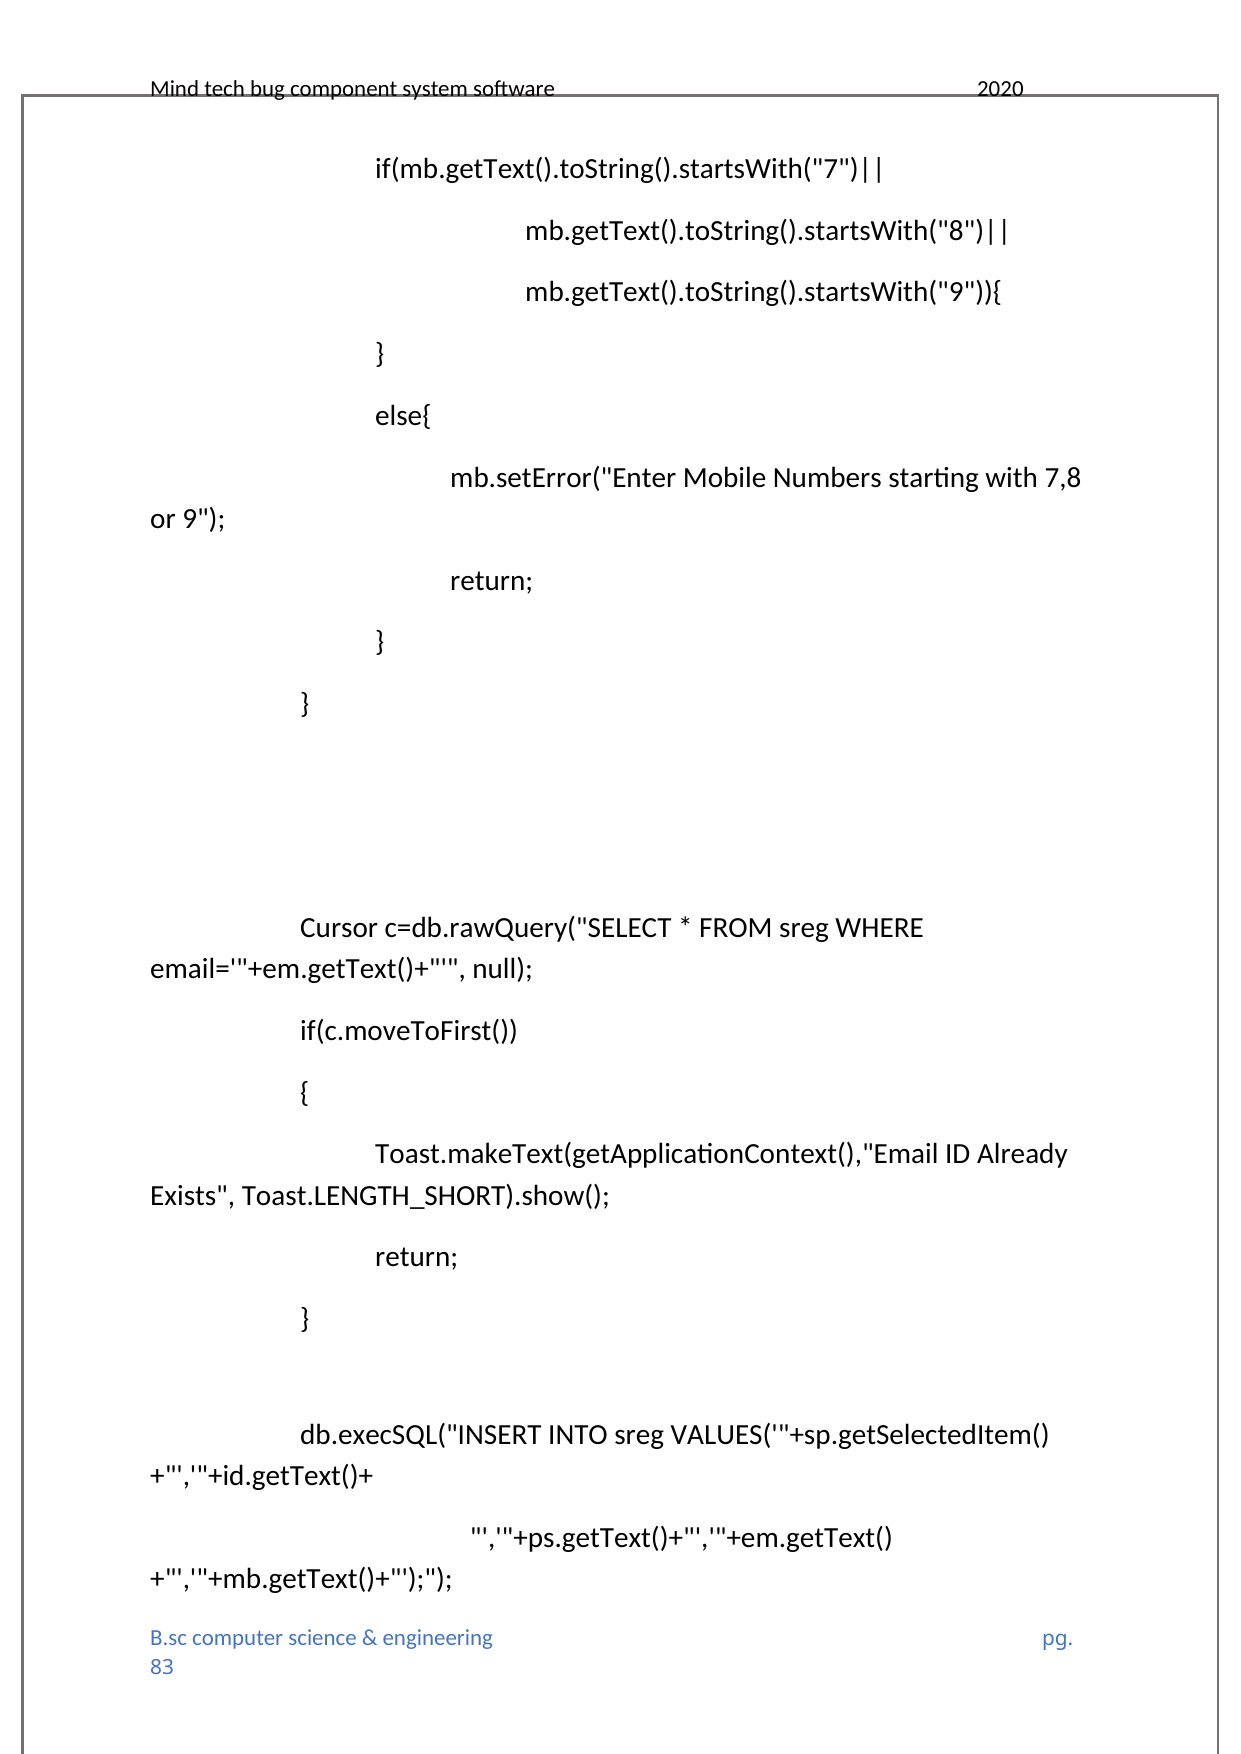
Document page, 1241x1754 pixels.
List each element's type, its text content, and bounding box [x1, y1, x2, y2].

text else{ [150, 397, 1090, 433]
text } [150, 623, 1090, 659]
text return; [150, 562, 1090, 597]
text mb.getText().toString().startsWith("8")|| [150, 212, 1090, 247]
text Cursor c=db.rawQuery("SELECT * FROM sreg WHERE email='"+em.getText()+"'", null); [150, 909, 1090, 986]
text mb.setError("Enter Mobile Numbers starting with 7,8 or 9"); [150, 459, 1090, 535]
text mb.getText().toString().startsWith("9")){ [150, 273, 1090, 309]
text } [150, 1300, 1090, 1336]
text return; [150, 1238, 1090, 1274]
text Toast.makeText(getApplicationContext(),"Email ID Already Exists", Toast.LENGTH_SHORT).show(); [150, 1136, 1090, 1212]
text } [150, 685, 1090, 721]
text db.execSQL("INSERT INTO sreg VALUES('"+sp.getSelectedItem()+"','"+id.getText()+ [150, 1416, 1090, 1493]
text if(c.moveToFirst()) [150, 1012, 1090, 1048]
text "','"+ps.getText()+"','"+em.getText()+"','"+mb.getText()+"');"); [150, 1519, 1090, 1595]
text } [150, 335, 1090, 371]
text { [150, 1074, 1090, 1109]
text if(mb.getText().toString().startsWith("7")|| [150, 150, 1090, 186]
